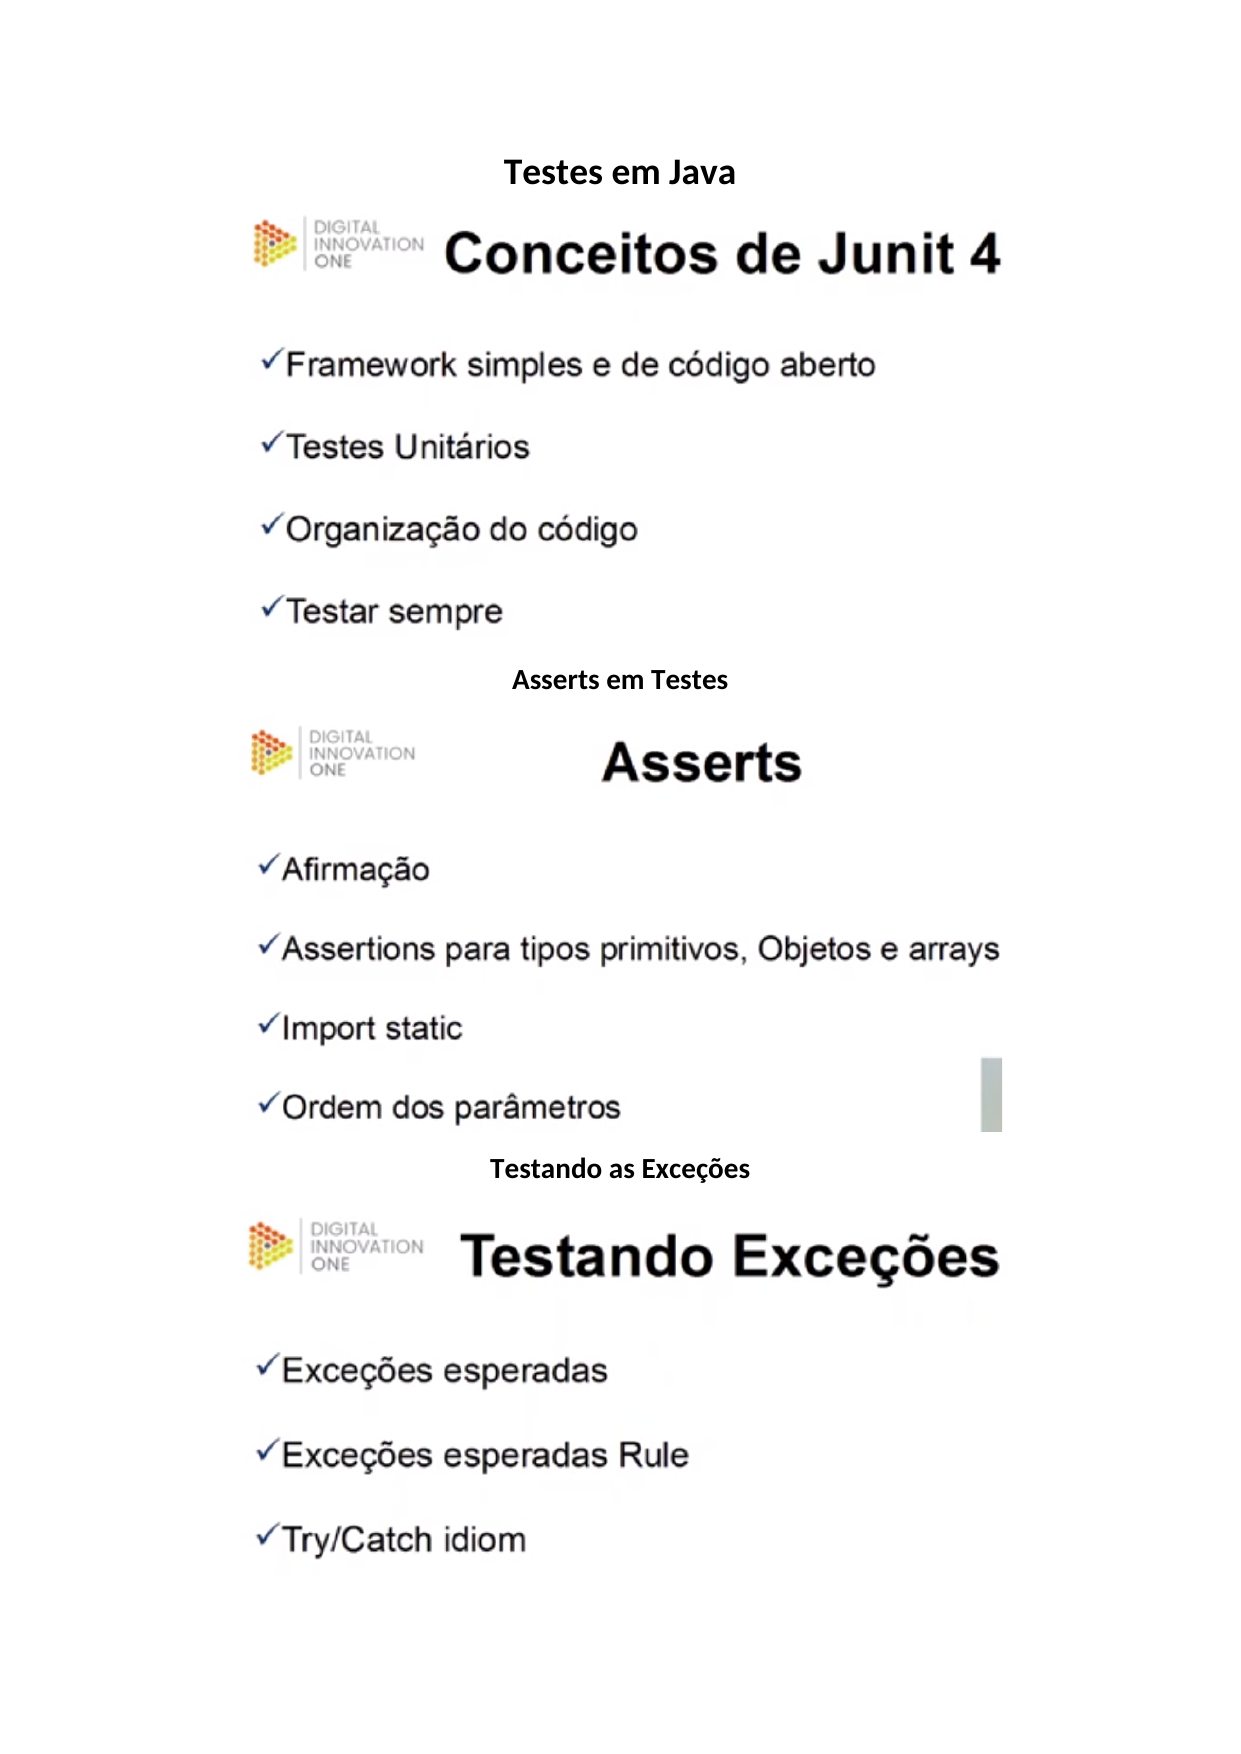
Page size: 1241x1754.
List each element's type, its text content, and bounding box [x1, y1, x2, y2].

text Testes em Java [177, 148, 1063, 193]
text Asserts em Testes [177, 661, 1063, 696]
text Testando as Exceções [177, 1150, 1063, 1186]
picture [232, 1205, 1008, 1576]
picture [238, 715, 1003, 1132]
picture [235, 213, 1005, 642]
